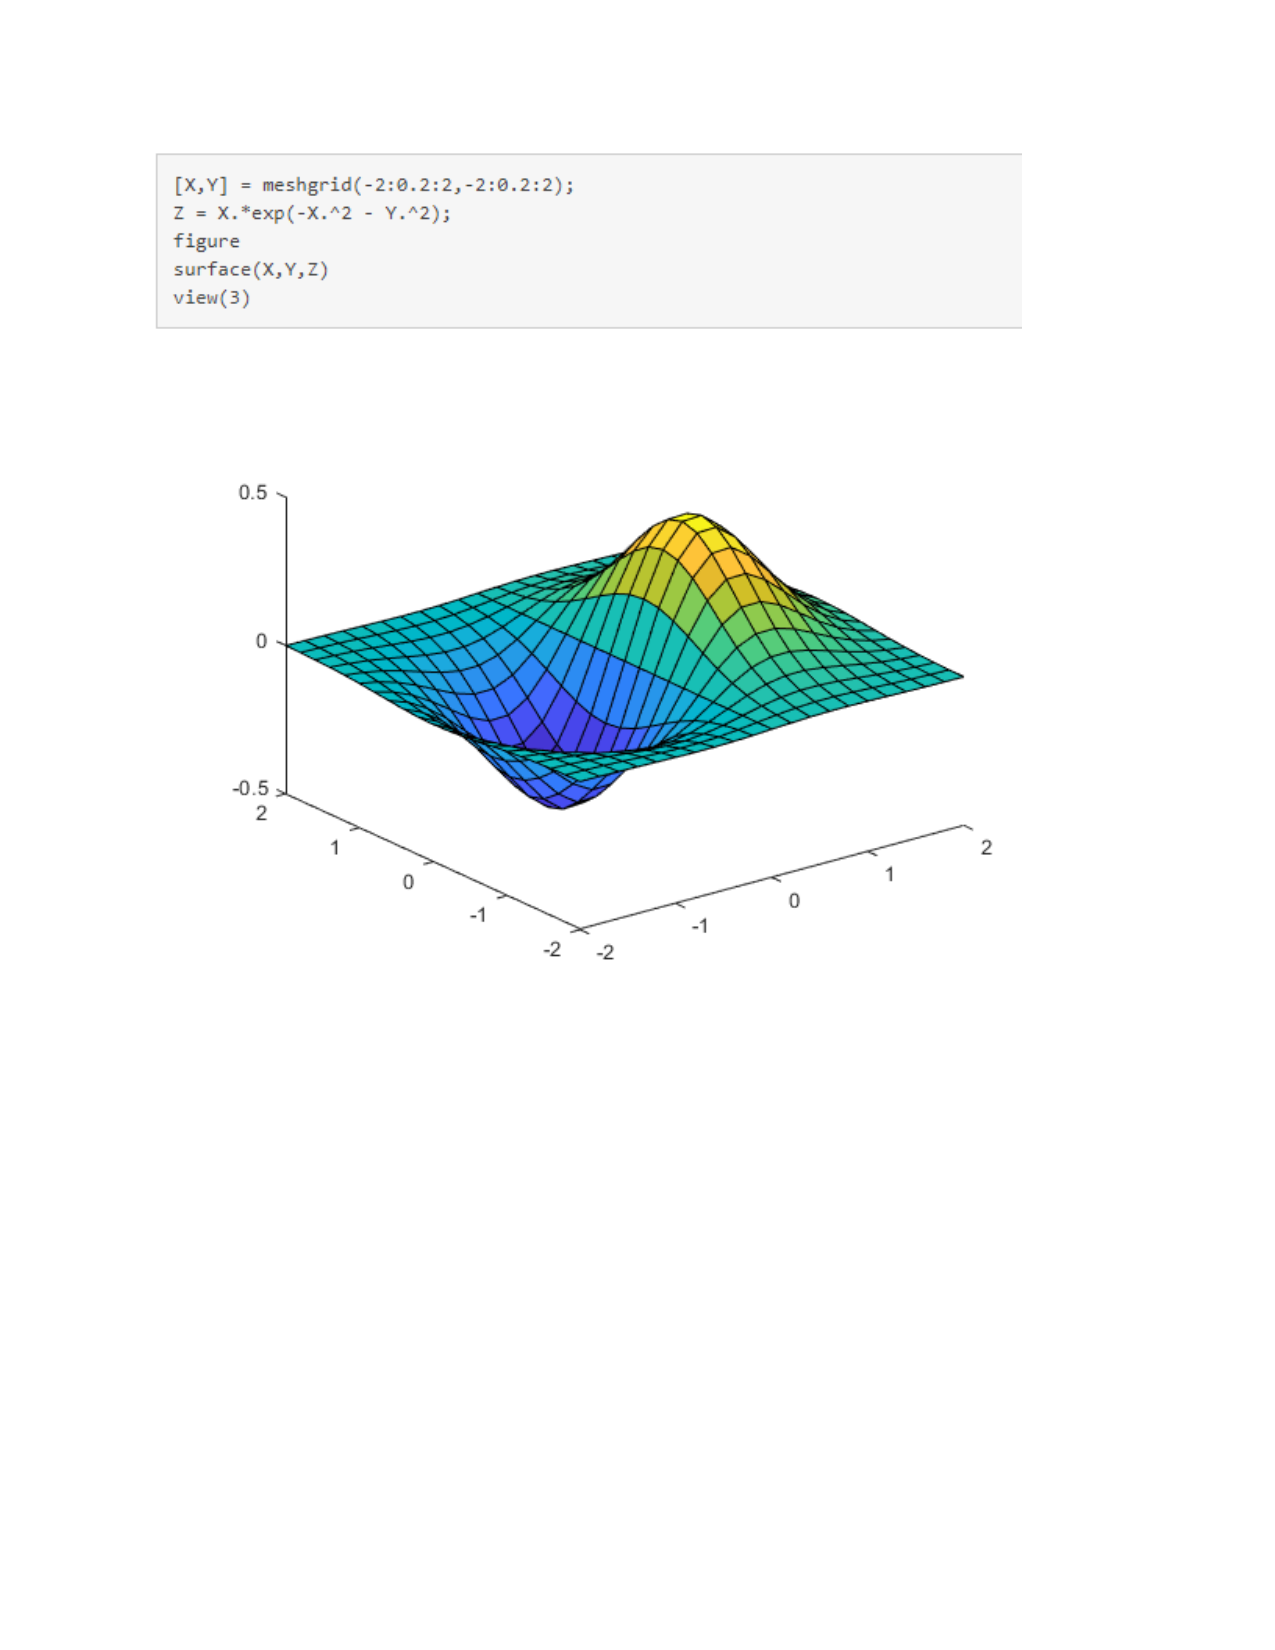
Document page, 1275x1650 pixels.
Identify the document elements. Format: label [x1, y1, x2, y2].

picture [150, 150, 1022, 980]
